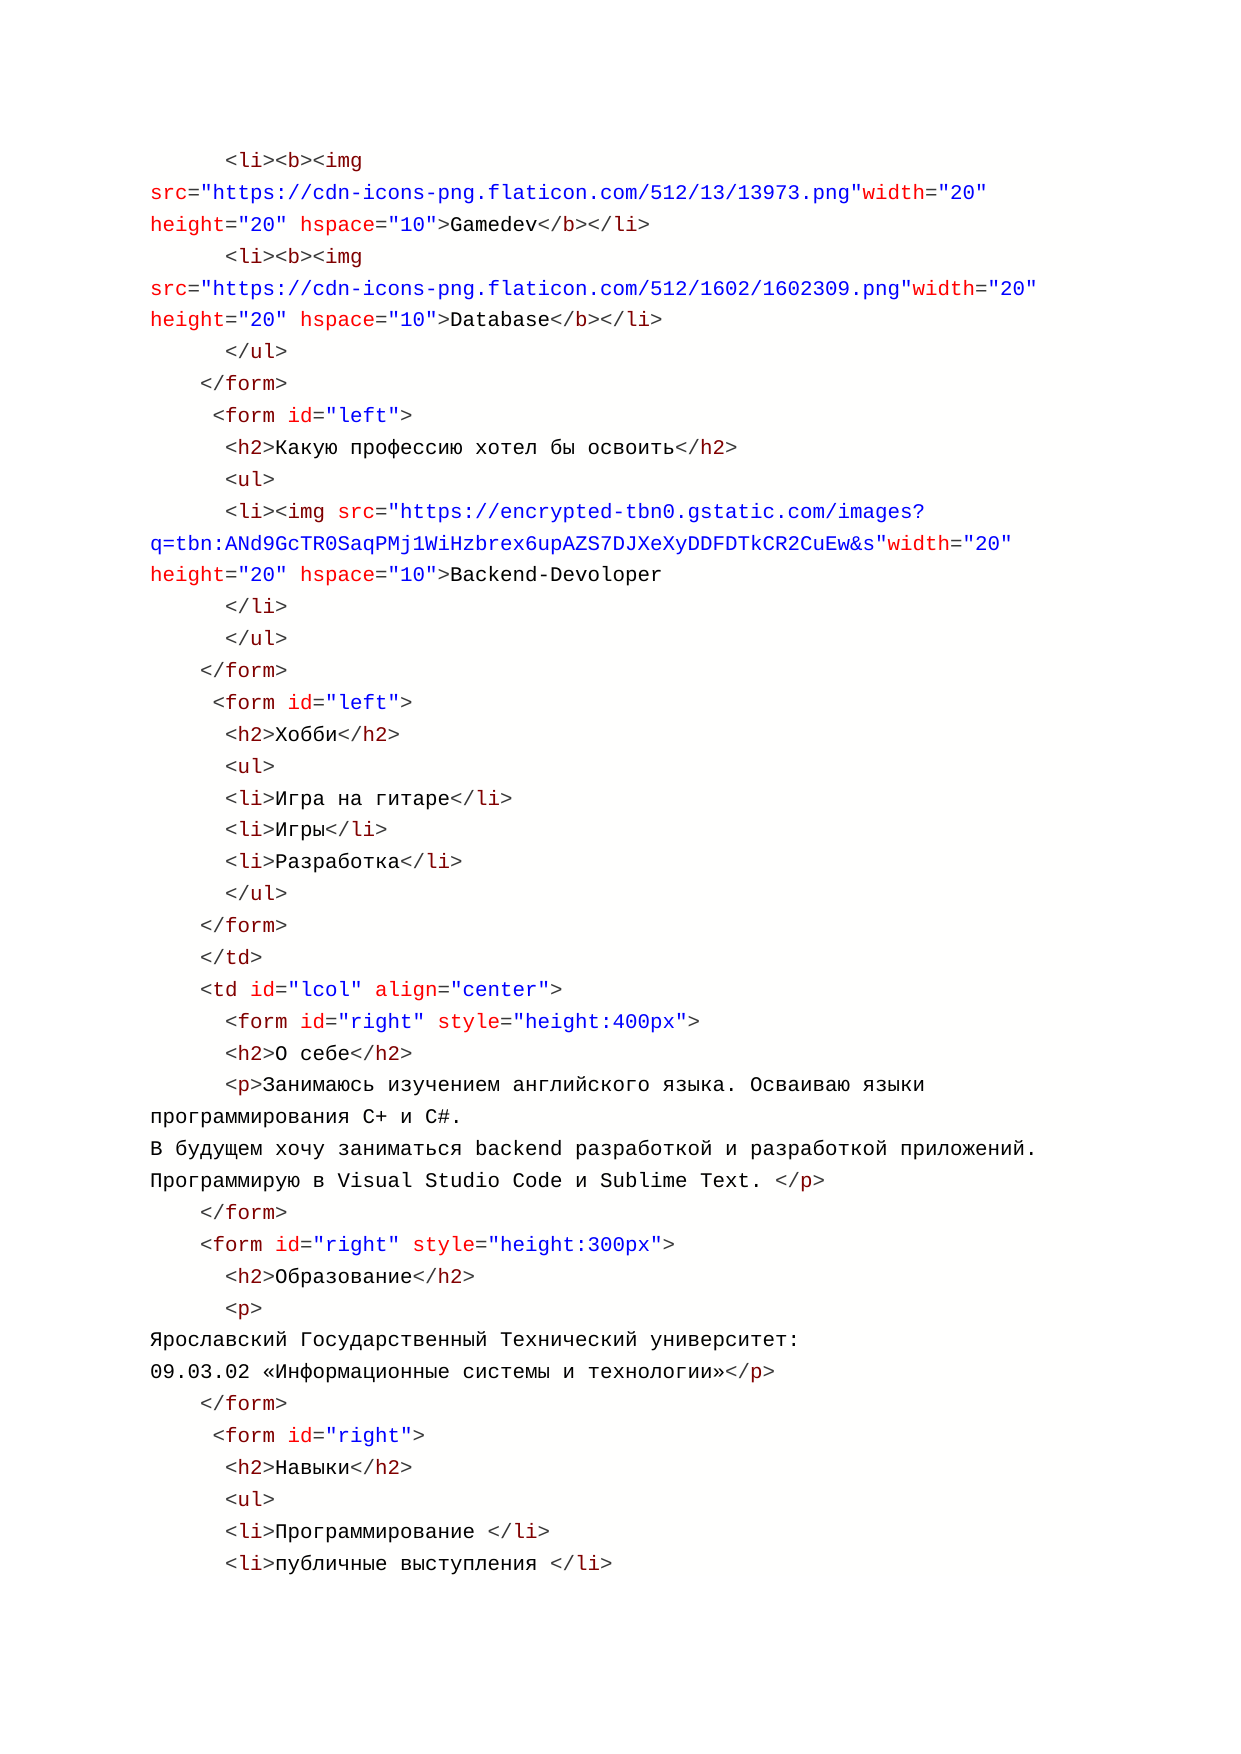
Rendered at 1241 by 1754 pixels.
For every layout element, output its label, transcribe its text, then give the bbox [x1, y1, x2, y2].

text <form id="right" style="height:300px"> [150, 1234, 1090, 1257]
text <ul> [150, 756, 1090, 779]
text </form> [150, 915, 1090, 939]
text <li><b><img src="https://cdn-icons-png.flaticon.com/512/1602/1602309.png"width="20" height="20" hspace="10">Database</b></li> [150, 246, 1090, 333]
text </form> [150, 1393, 1090, 1417]
text <ul> [150, 469, 1090, 492]
text </ul> [150, 341, 1090, 365]
text <li><b><img src="https://cdn-icons-png.flaticon.com/512/13/13973.png"width="20" height="20" hspace="10">Gamedev</b></li> [150, 150, 1090, 237]
text <form id="right" style="height:400px"> [150, 1011, 1090, 1034]
text 09.03.02 «Информационные системы и технологии»</p> [150, 1361, 1090, 1385]
text </ul> [150, 883, 1090, 907]
text <li>Игра на гитаре</li> [150, 787, 1090, 811]
text В будущем хочу заниматься backend разработкой и разработкой приложений. [150, 1138, 1090, 1162]
text <form id="right"> [150, 1425, 1090, 1449]
text </form> [150, 1202, 1090, 1226]
text </form> [150, 373, 1090, 397]
text <li>Разработка</li> [150, 851, 1090, 875]
text Ярославский Государственный Технический университет: [150, 1329, 1090, 1353]
text <li>Программирование </li> [150, 1521, 1090, 1544]
text <p>Занимаюсь изучением английского языка. Осваиваю языки программирования С+ и С#. [150, 1074, 1090, 1130]
text </td> [150, 947, 1090, 971]
text <h2>Хобби</h2> [150, 724, 1090, 747]
text </li> [150, 596, 1090, 620]
text <li>публичные выступления </li> [150, 1552, 1090, 1576]
text <h2>О себе</h2> [150, 1042, 1090, 1066]
text <form id="left"> [150, 692, 1090, 716]
text <td id="lcol" align="center"> [150, 979, 1090, 1002]
text <form id="left"> [150, 405, 1090, 429]
text <li><img src="https://encrypted-tbn0.gstatic.com/images?q=tbn:ANd9GcTR0SaqPMj1WiHzbrex6upAZS7DJXeXyDDFDTkCR2CuEw&s"width="20" height="20" hspace="10">Backend-Devoloper [150, 501, 1090, 588]
text Программирую в Visual Studio Code и Sublime Text. </p> [150, 1170, 1090, 1194]
text <li>Игры</li> [150, 819, 1090, 843]
text <h2>Образование</h2> [150, 1266, 1090, 1289]
text <h2>Навыки</h2> [150, 1457, 1090, 1481]
text </form> [150, 660, 1090, 684]
text <ul> [150, 1489, 1090, 1512]
text </ul> [150, 628, 1090, 652]
text <h2>Какую профессию хотел бы освоить</h2> [150, 437, 1090, 461]
text <p> [150, 1297, 1090, 1321]
